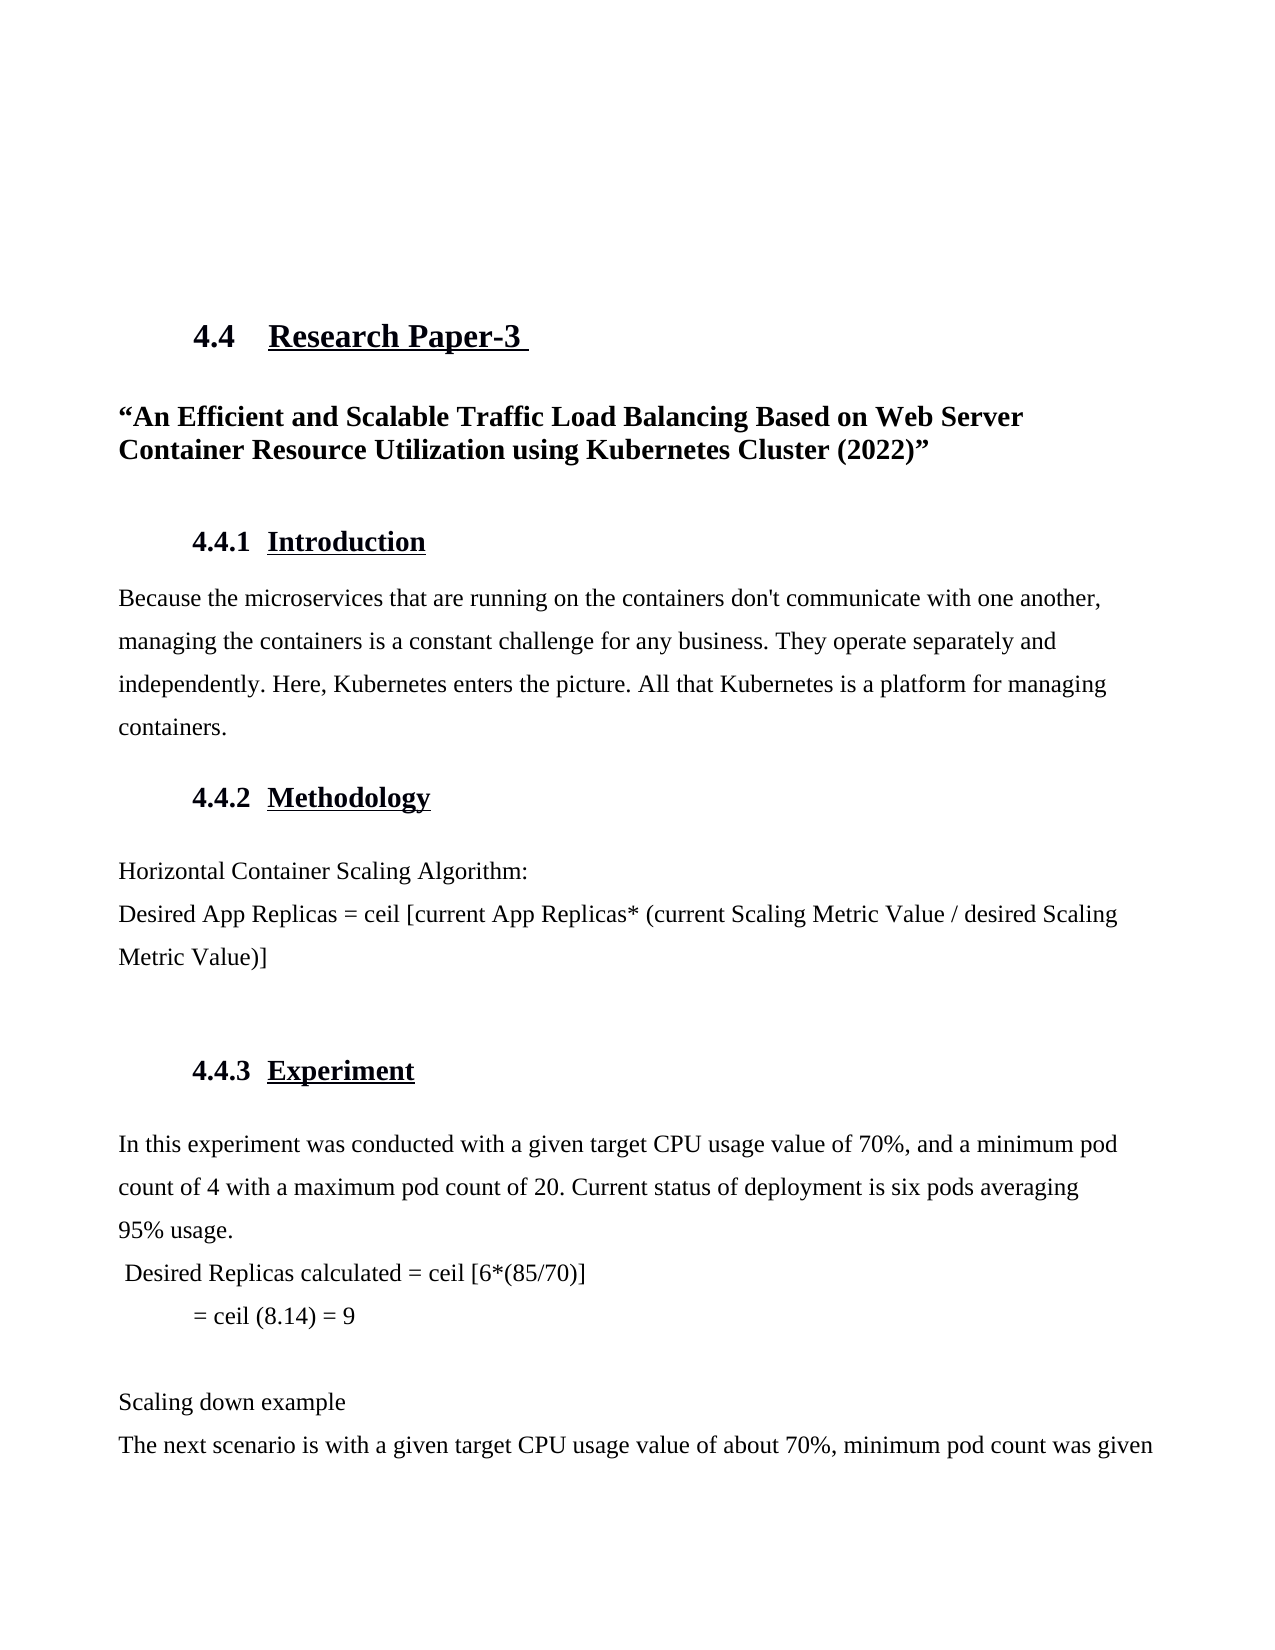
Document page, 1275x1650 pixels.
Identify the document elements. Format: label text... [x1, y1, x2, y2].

list Introduction [192, 524, 1157, 558]
text Scaling down example [118, 1387, 1157, 1416]
text Desired Replicas calculated = ceil [6*(85/70)] [118, 1258, 1157, 1287]
list Methodology [192, 781, 1157, 814]
text Because the microservices that are running on the containers don't communicate with one another, managing the containers is a constant challenge for any business. They operate separately and independently. Here, Kubernetes enters the picture. All that Kubernetes is a platform for managing containers. [118, 583, 1157, 741]
list Experiment [192, 1053, 1157, 1087]
text 95% usage. [118, 1215, 1157, 1244]
text “An Efficient and Scalable Traffic Load Balancing Based on Web Server Container Resource Utilization using Kubernetes Cluster (2022)” [118, 399, 1157, 466]
text Horizontal Container Scaling Algorithm: [118, 856, 1157, 884]
text = ceil (8.14) = 9 [118, 1301, 1157, 1330]
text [118, 1431, 1157, 1459]
text In this experiment was conducted with a given target CPU usage value of 70%, and a minimum pod count of 4 with a maximum pod count of 20. Current status of deployment is six pods averaging [118, 1129, 1157, 1201]
text Desired App Replicas = ceil [current App Replicas* (current Scaling Metric Value / desired Scaling Metric Value)] [118, 899, 1157, 971]
list Research Paper-3 [193, 316, 1157, 355]
